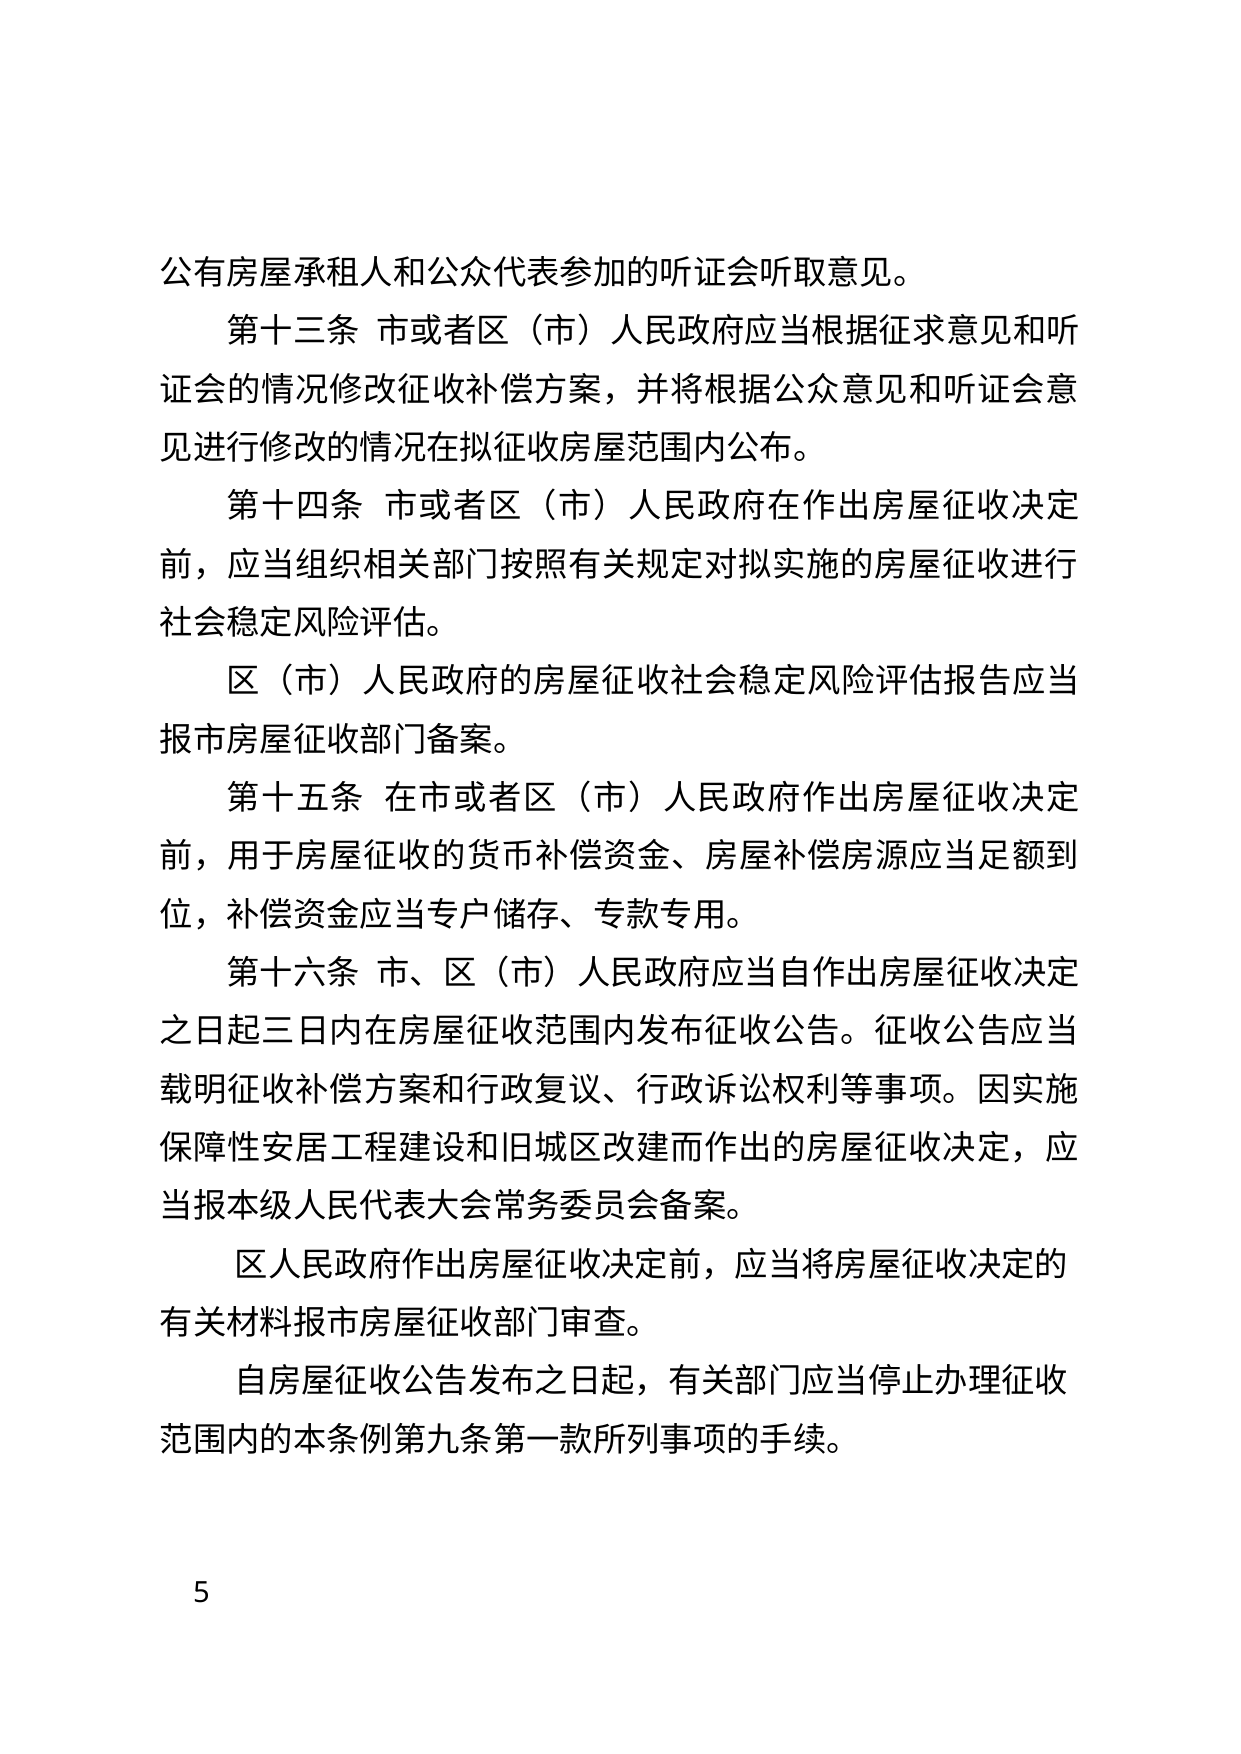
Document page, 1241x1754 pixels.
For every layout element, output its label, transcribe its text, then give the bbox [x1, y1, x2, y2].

text 第十五条 在市或者区（市）人民政府作出房屋征收决定前，用于房屋征收的货币补偿资金、房屋补偿房源应当足额到位，补偿资金应当专户储存、专款专用。 [159, 763, 1081, 938]
text 第十六条 市、区（市）人民政府应当自作出房屋征收决定之日起三日内在房屋征收范围内发布征收公告。征收公告应当载明征收补偿方案和行政复议、行政诉讼权利等事项。因实施保障性安居工程建设和旧城区改建而作出的房屋征收决定，应当报本级人民代表大会常务委员会备案。 [159, 938, 1081, 1229]
text 区人民政府作出房屋征收决定前，应当将房屋征收决定的有关材料报市房屋征收部门审查。 [159, 1229, 1081, 1346]
text 区（市）人民政府的房屋征收社会稳定风险评估报告应当报市房屋征收部门备案。 [159, 646, 1081, 763]
text 第十三条 市或者区（市）人民政府应当根据征求意见和听证会的情况修改征收补偿方案，并将根据公众意见和听证会意见进行修改的情况在拟征收房屋范围内公布。 [159, 296, 1081, 471]
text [159, 238, 1081, 296]
text 第十四条 市或者区（市）人民政府在作出房屋征收决定前，应当组织相关部门按照有关规定对拟实施的房屋征收进行社会稳定风险评估。 [159, 471, 1081, 646]
text 自房屋征收公告发布之日起，有关部门应当停止办理征收范围内的本条例第九条第一款所列事项的手续。 [159, 1346, 1081, 1463]
